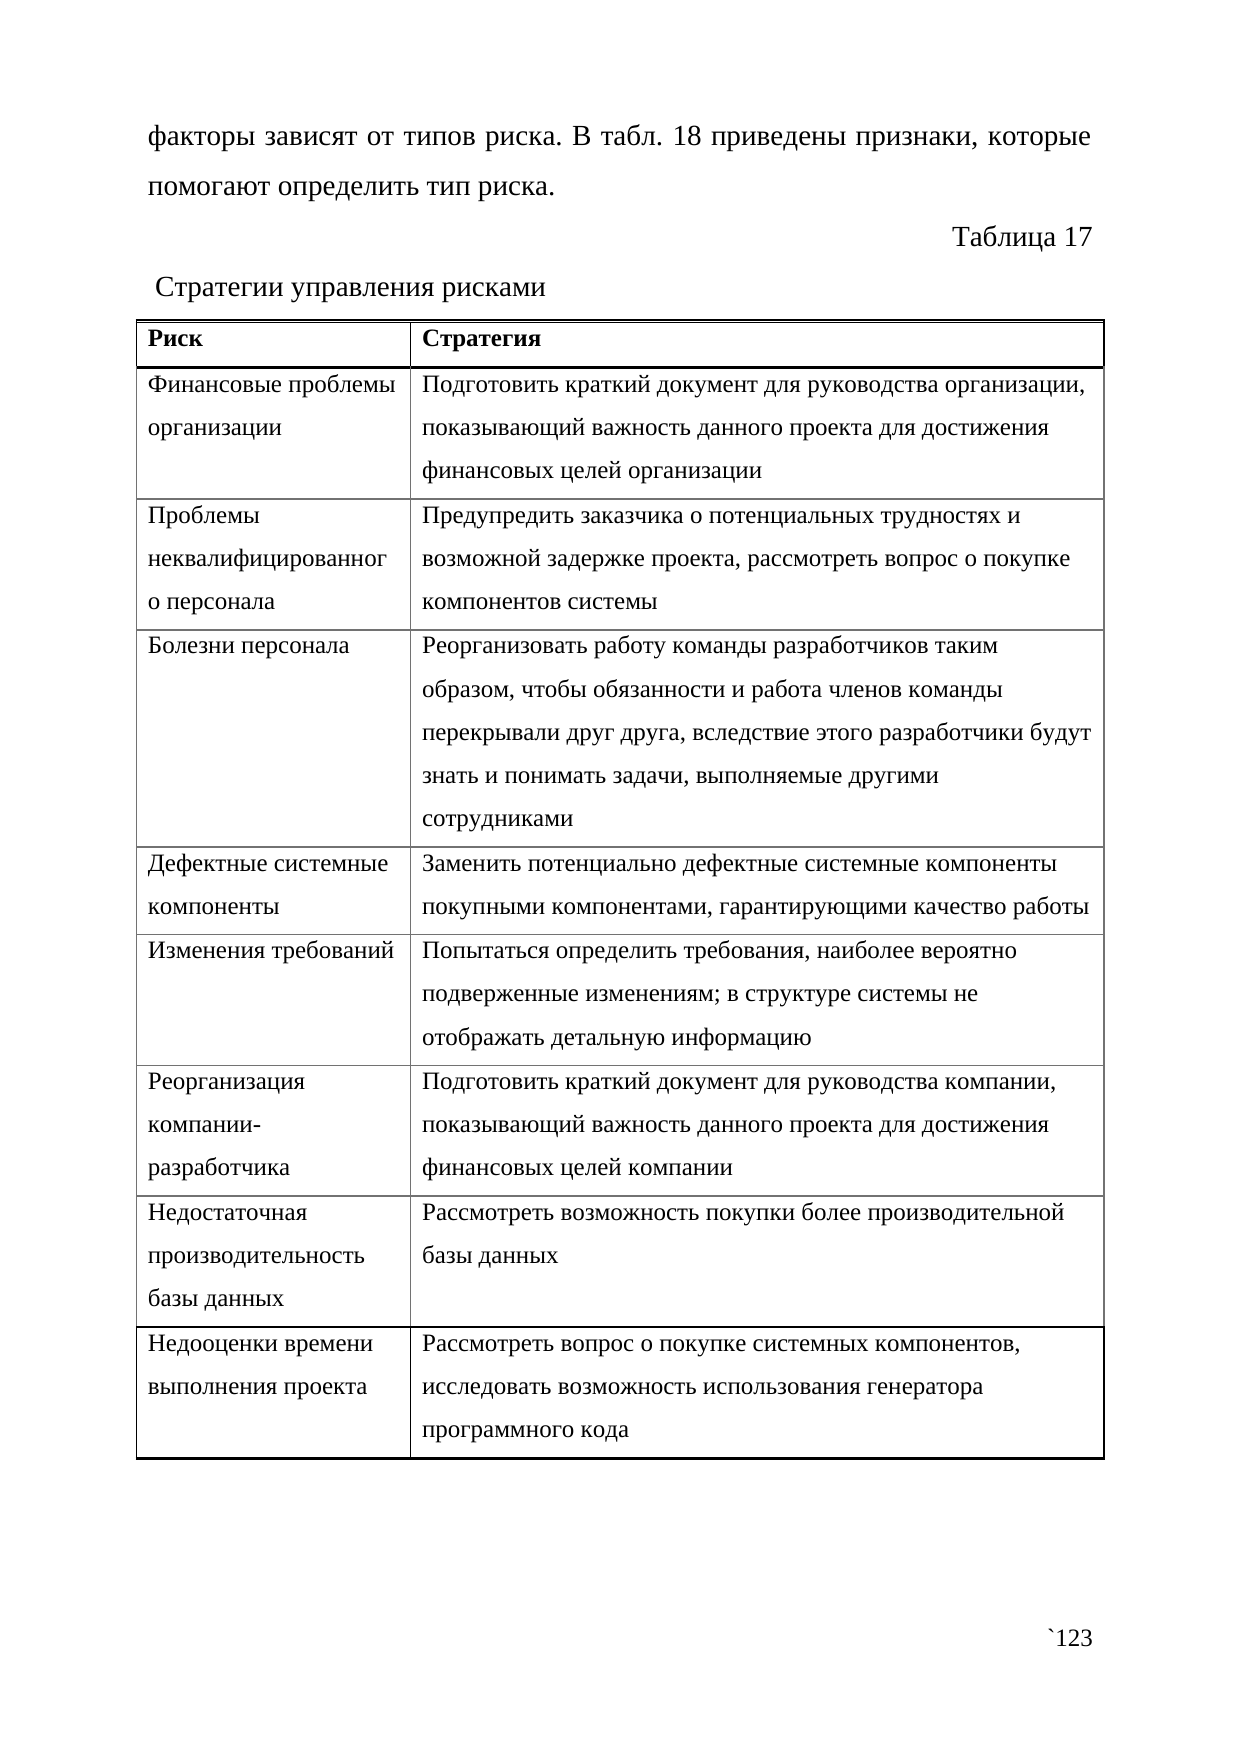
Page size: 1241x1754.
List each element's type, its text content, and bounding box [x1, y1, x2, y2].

table_cell Предупредить заказчика о потенциальных трудностях и возможной задержке проекта, рассмотреть вопрос о покупке компонентов системы [411, 500, 1103, 629]
table_cell Изменения требований [137, 935, 410, 1064]
table_cell Подготовить краткий документ для руководства компании, показывающий важность данного проекта для достижения финансовых целей компании [411, 1066, 1103, 1195]
table_cell Заменить потенциально дефектные системные компоненты покупными компонентами, гарантирующими качество работы [411, 848, 1103, 934]
table_cell Рассмотреть вопрос о покупке системных компонентов, исследовать возможность использования генератора программного кода [411, 1328, 1103, 1457]
table_cell Попытаться определить требования, наиболее вероятно подверженные изменениям; в структуре системы не отображать детальную информацию [411, 935, 1103, 1064]
table_header Риск [137, 323, 410, 366]
table_cell Реорганизация компании-разработчика [137, 1066, 410, 1195]
table_cell Недостаточная производительность базы данных [137, 1197, 410, 1326]
text Таблица 17 [148, 219, 1092, 252]
table_cell Финансовые проблемы организации [137, 369, 410, 498]
table_cell Рассмотреть возможность покупки более производительной базы данных [411, 1197, 1103, 1326]
table_cell Болезни персонала [137, 631, 410, 846]
table_header Стратегия [411, 323, 1103, 366]
table_cell Проблемы неквалифицированного персонала [137, 500, 410, 629]
table_cell Недооценки времени выполнения проекта [137, 1328, 410, 1457]
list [148, 118, 1092, 202]
text Стратегии управления рисками [148, 269, 1092, 303]
table_cell Дефектные системные компоненты [137, 848, 410, 934]
table_cell Реорганизовать работу команды разработчиков таким образом, чтобы обязанности и работа членов команды перекрывали друг друга, вследствие этого разработчики будут знать и понимать задачи, выполняемые другими сотрудниками [411, 631, 1103, 846]
table_cell Подготовить краткий документ для руководства организации, показывающий важность данного проекта для достижения финансовых целей организации [411, 369, 1103, 498]
